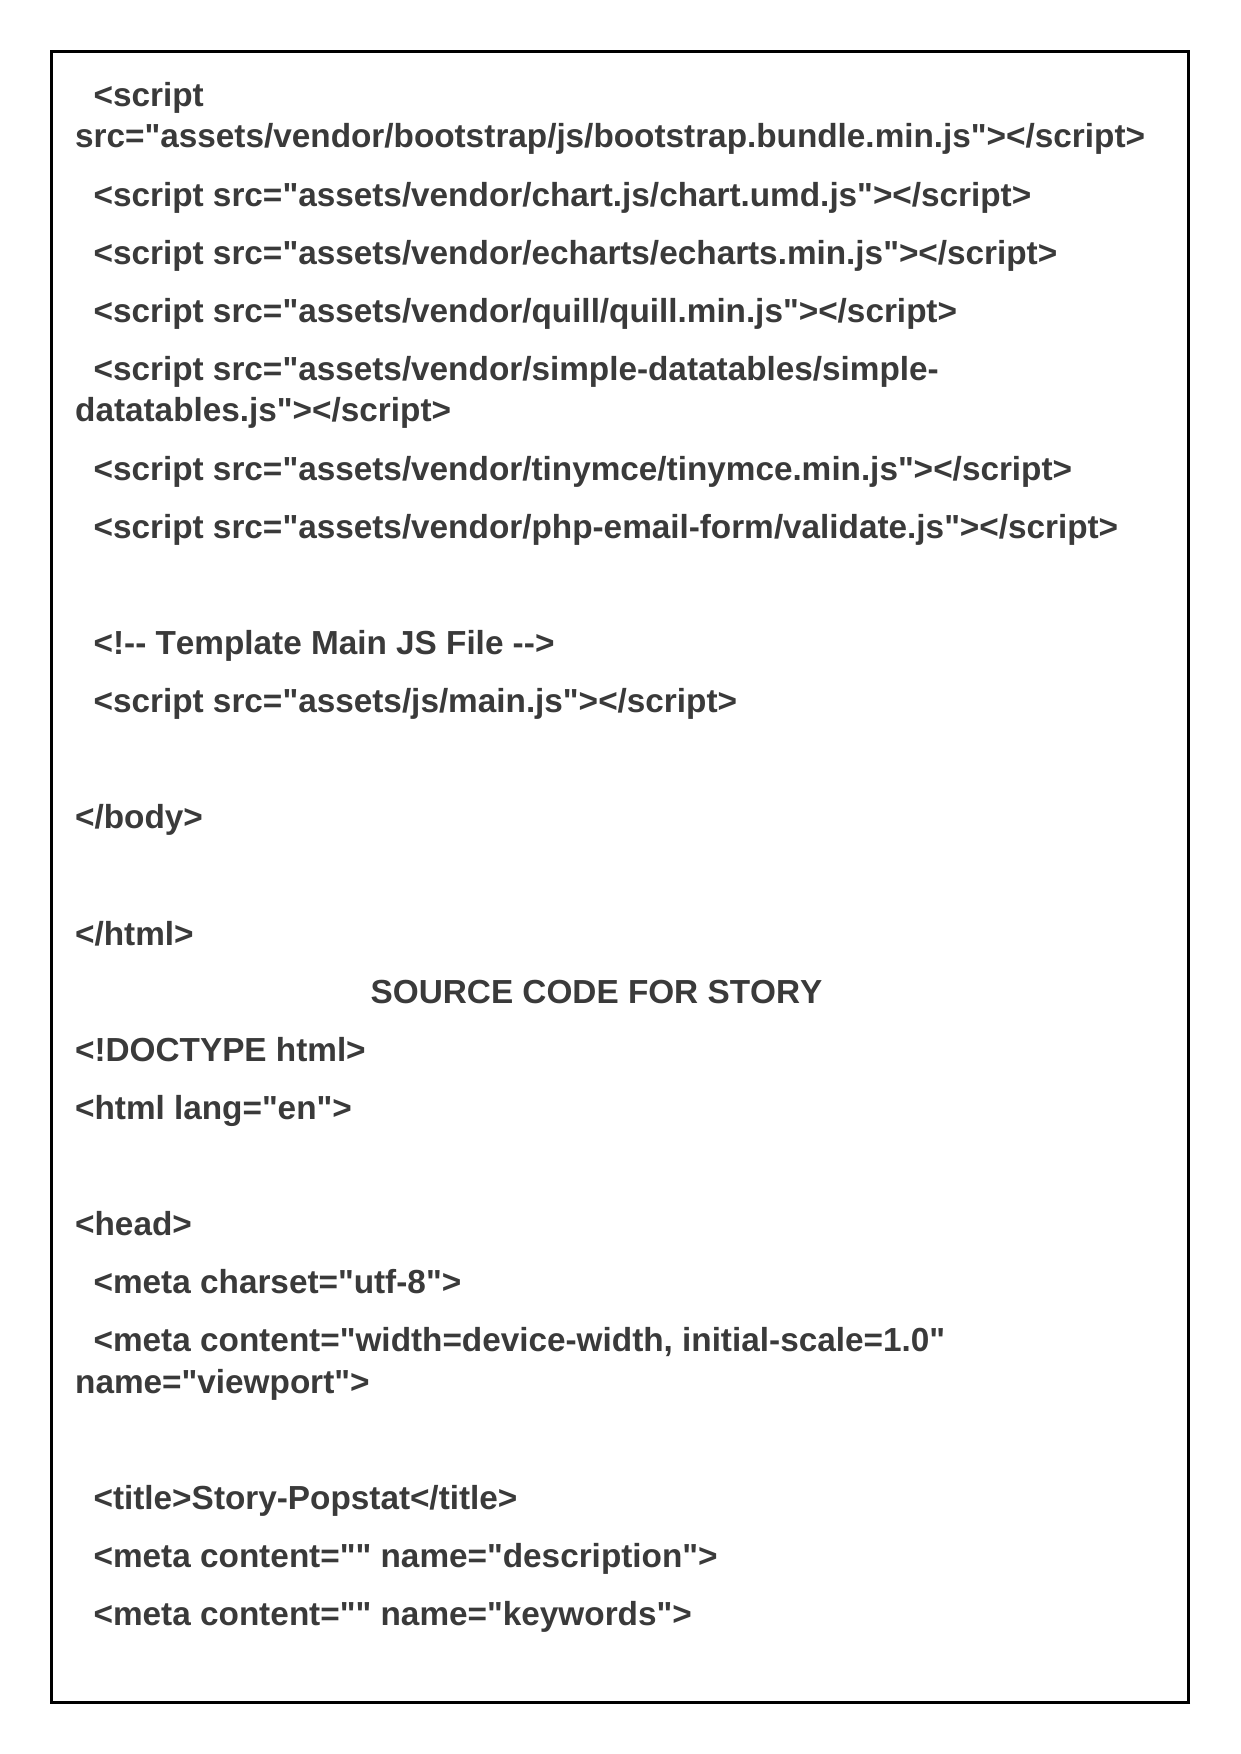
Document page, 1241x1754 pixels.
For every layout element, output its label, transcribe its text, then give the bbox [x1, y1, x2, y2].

text <meta charset="utf-8"> [75, 1262, 1165, 1301]
text </body> [75, 797, 1165, 836]
text <meta content="" name="description"> [75, 1536, 1165, 1575]
text <script src="assets/js/main.js"></script> [75, 681, 1165, 719]
text <title>Story-Popstat</title> [75, 1478, 1165, 1517]
text <!-- Template Main JS File --> [75, 623, 1165, 661]
text <script src="assets/vendor/quill/quill.min.js"></script> [75, 291, 1165, 329]
text <head> [75, 1204, 1165, 1243]
text <script src="assets/vendor/echarts/echarts.min.js"></script> [75, 233, 1165, 271]
text <!DOCTYPE html> [75, 1030, 1165, 1068]
text <meta content="width=device-width, initial-scale=1.0" name="viewport"> [75, 1320, 1165, 1400]
text <script src="assets/vendor/chart.js/chart.umd.js"></script> [75, 174, 1165, 213]
text <script src="assets/vendor/tinymce/tinymce.min.js"></script> [75, 448, 1165, 487]
text </html> [75, 913, 1165, 952]
text <script src="assets/vendor/php-email-form/validate.js"></script> [75, 507, 1165, 545]
text <html lang="en"> [75, 1088, 1165, 1126]
text SOURCE CODE FOR STORY [75, 972, 1165, 1010]
text <meta content="" name="keywords"> [75, 1594, 1165, 1633]
text <script src="assets/vendor/simple-datatables/simple-datatables.js"></script> [75, 349, 1165, 429]
text <script src="assets/vendor/bootstrap/js/bootstrap.bundle.min.js"></script> [75, 75, 1165, 155]
